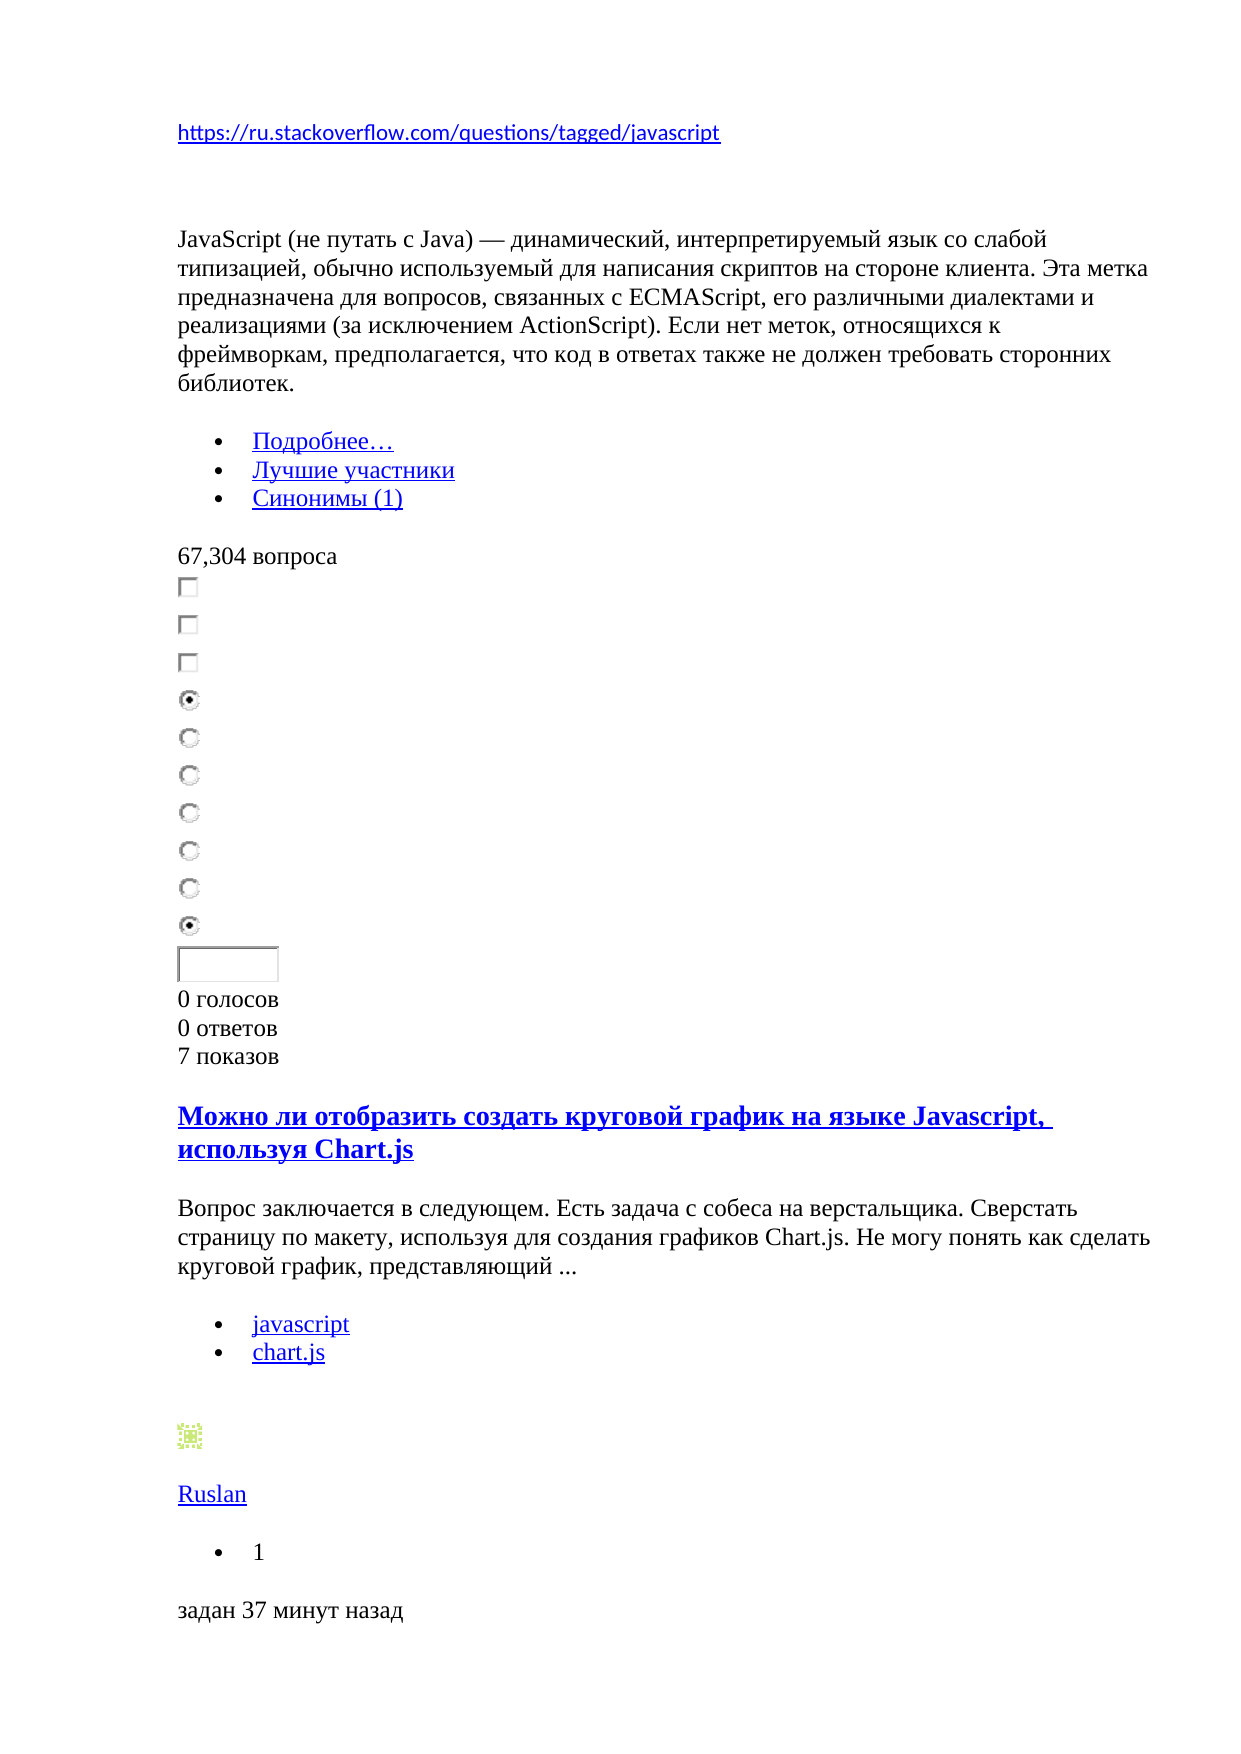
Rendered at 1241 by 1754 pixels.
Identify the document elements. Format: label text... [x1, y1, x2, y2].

picture [177, 1423, 203, 1449]
list chart.js [215, 1337, 1152, 1366]
list javascript [215, 1309, 1152, 1337]
text JavaScript (не путать с Java) — динамический, интерпретируемый язык со слабой типизацией, обычно используемый для написания скриптов на стороне клиента. Эта метка предназначена для вопросов, связанных с ECMAScript, его различными диалектами и реализациями (за исключением ActionScript). Если нет меток, относящихся к фреймворкам, предполагается, что код в ответах также не должен требовать сторонних библиотек. [177, 224, 1152, 397]
text Вопрос заключается в следующем. Есть задача с собеса на верстальщика. Сверстать страницу по макету, используя для создания графиков Chart.js. Не могу понять как сделать круговой график, представляющий ... [177, 1193, 1152, 1279]
text 0 голосов [177, 984, 1152, 1013]
text 0 ответов [177, 1013, 1152, 1041]
text 67,304 вопроса [177, 541, 1152, 570]
text https://ru.stackoverflow.com/questions/tagged/javascript [177, 118, 1152, 146]
text Можно ли отобразить создать круговой график на языке Javascript, используя Chart.js [177, 1099, 1152, 1164]
list 1 [215, 1537, 1152, 1566]
text 7 показов [177, 1041, 1152, 1070]
text задан 37 минут назад [177, 1595, 1152, 1624]
list Лучшие участники [215, 455, 1152, 483]
list Подробнее… [215, 426, 1152, 455]
text Ruslan [177, 1479, 1152, 1508]
list Синонимы (1) [215, 483, 1152, 512]
